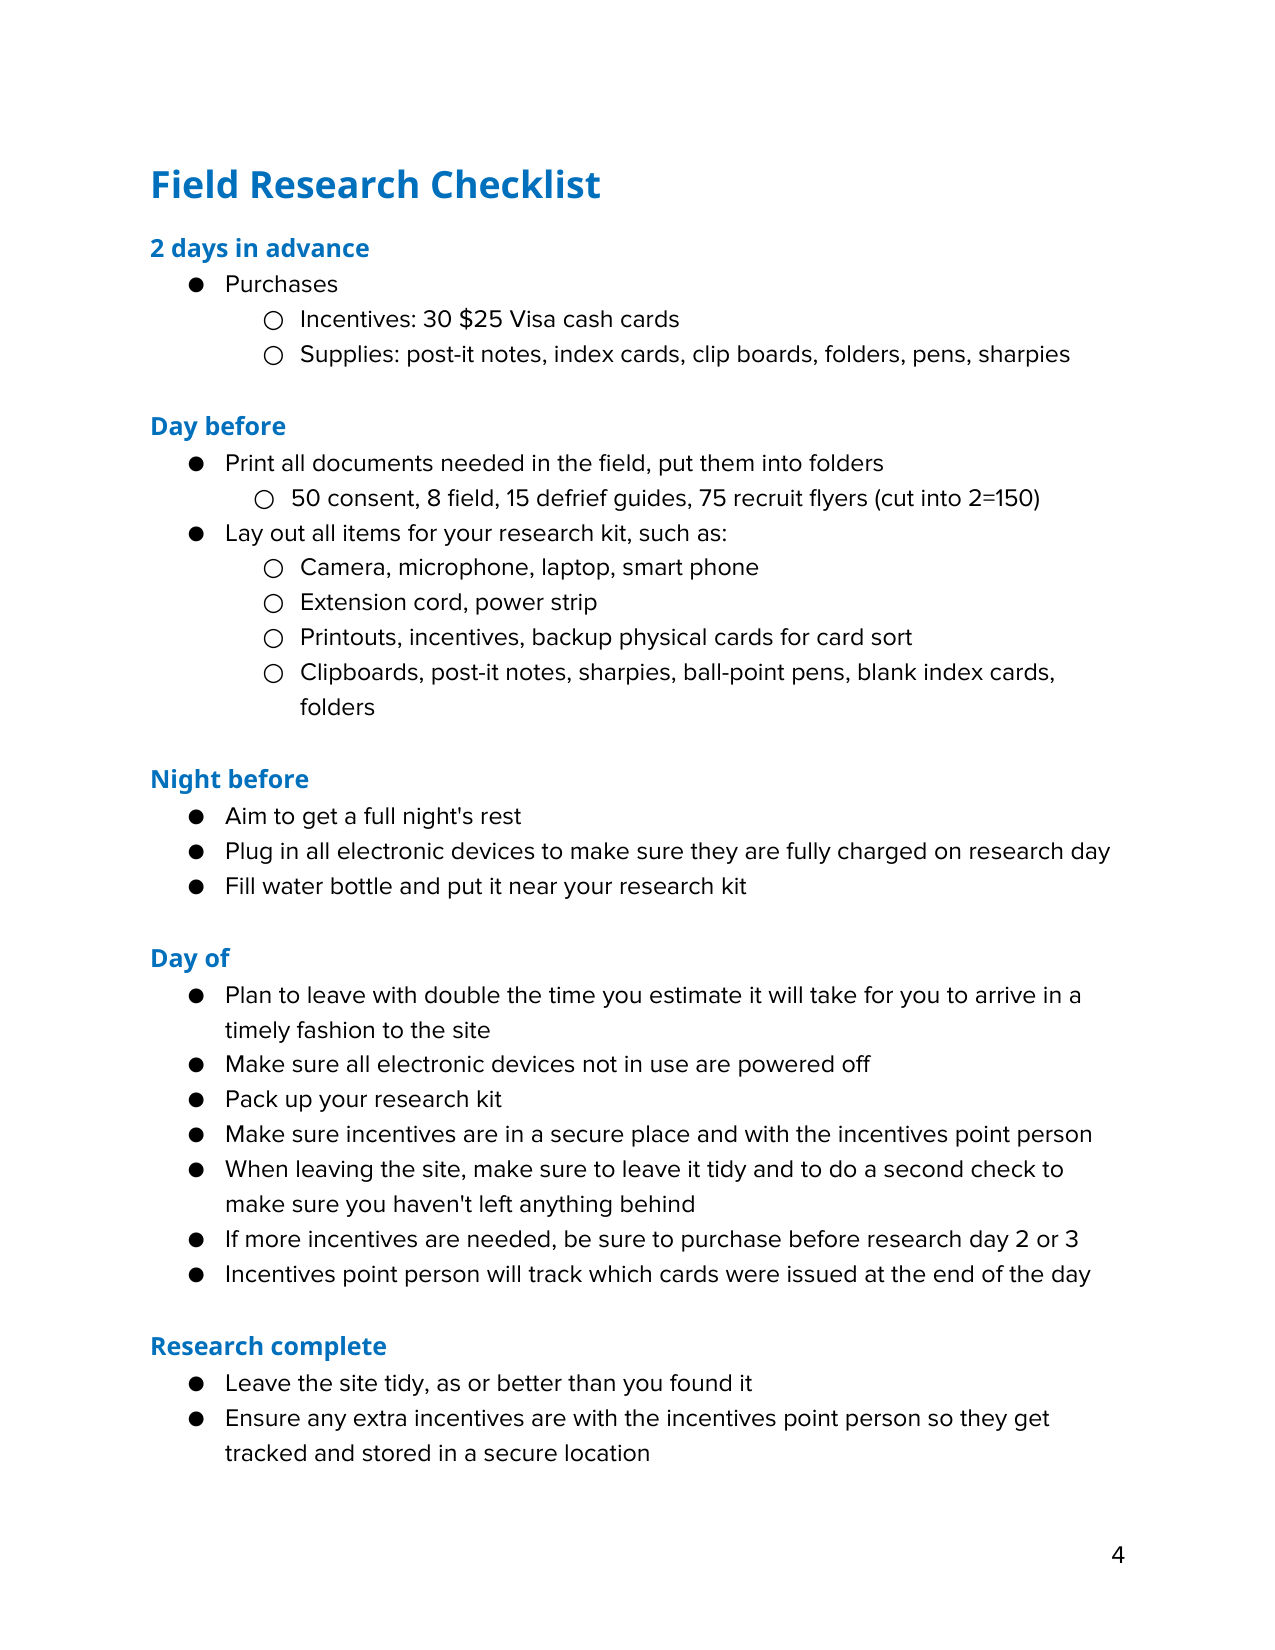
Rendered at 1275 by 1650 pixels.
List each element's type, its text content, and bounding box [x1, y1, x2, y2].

list When leaving the site, make sure to leave it tidy and to do a second check to make sure you haven't left anything behind [187, 1154, 1125, 1220]
subtitle Day before [150, 409, 1125, 443]
list Purchases [187, 269, 1125, 300]
list Incentives point person will track which cards were issued at the end of the day [187, 1259, 1125, 1290]
subtitle Night before [150, 762, 1125, 796]
subtitle Day of [150, 941, 1125, 975]
list Plan to leave with double the time you estimate it will take for you to arrive in a timely fashion to the site [187, 980, 1125, 1045]
list Fill water bottle and put it near your research kit [187, 871, 1125, 902]
list Make sure all electronic devices not in use are powered off [187, 1050, 1125, 1080]
list Aim to get a full night's rest [187, 801, 1125, 832]
list Supplies: post-it notes, index cards, clip boards, folders, pens, sharpies [262, 339, 1125, 369]
list Camera, microphone, laptop, smart phone [262, 553, 1125, 583]
list Plug in all electronic devices to make sure they are fully charged on research day [187, 836, 1125, 867]
list Ensure any extra incentives are with the incentives point person so they get tracked and stored in a secure location [187, 1403, 1125, 1468]
list Pack up your research kit [187, 1085, 1125, 1115]
list 50 consent, 8 field, 15 defrief guides, 75 recruit flyers (cut into 2=150) [253, 483, 1125, 513]
list Make sure incentives are in a secure place and with the incentives point person [187, 1120, 1125, 1150]
list Leave the site tidy, as or better than you found it [187, 1368, 1125, 1399]
list If more incentives are needed, be sure to purchase before research day 2 or 3 [187, 1224, 1125, 1255]
list Clipboards, post-it notes, sharpies, ball-point pens, blank index cards, folders [262, 657, 1125, 723]
list Lay out all items for your research kit, such as: [187, 518, 1125, 548]
list Extension cord, power strip [262, 588, 1125, 618]
list Printouts, incentives, backup physical cards for card sort [262, 623, 1125, 653]
list Print all documents needed in the field, put them into folders [187, 448, 1125, 478]
list Incentives: 30 $25 Visa cash cards [262, 304, 1125, 335]
subtitle Field Research Checklist [150, 158, 1125, 209]
subtitle Research complete [150, 1329, 1125, 1363]
subtitle 2 days in advance [150, 230, 1125, 264]
